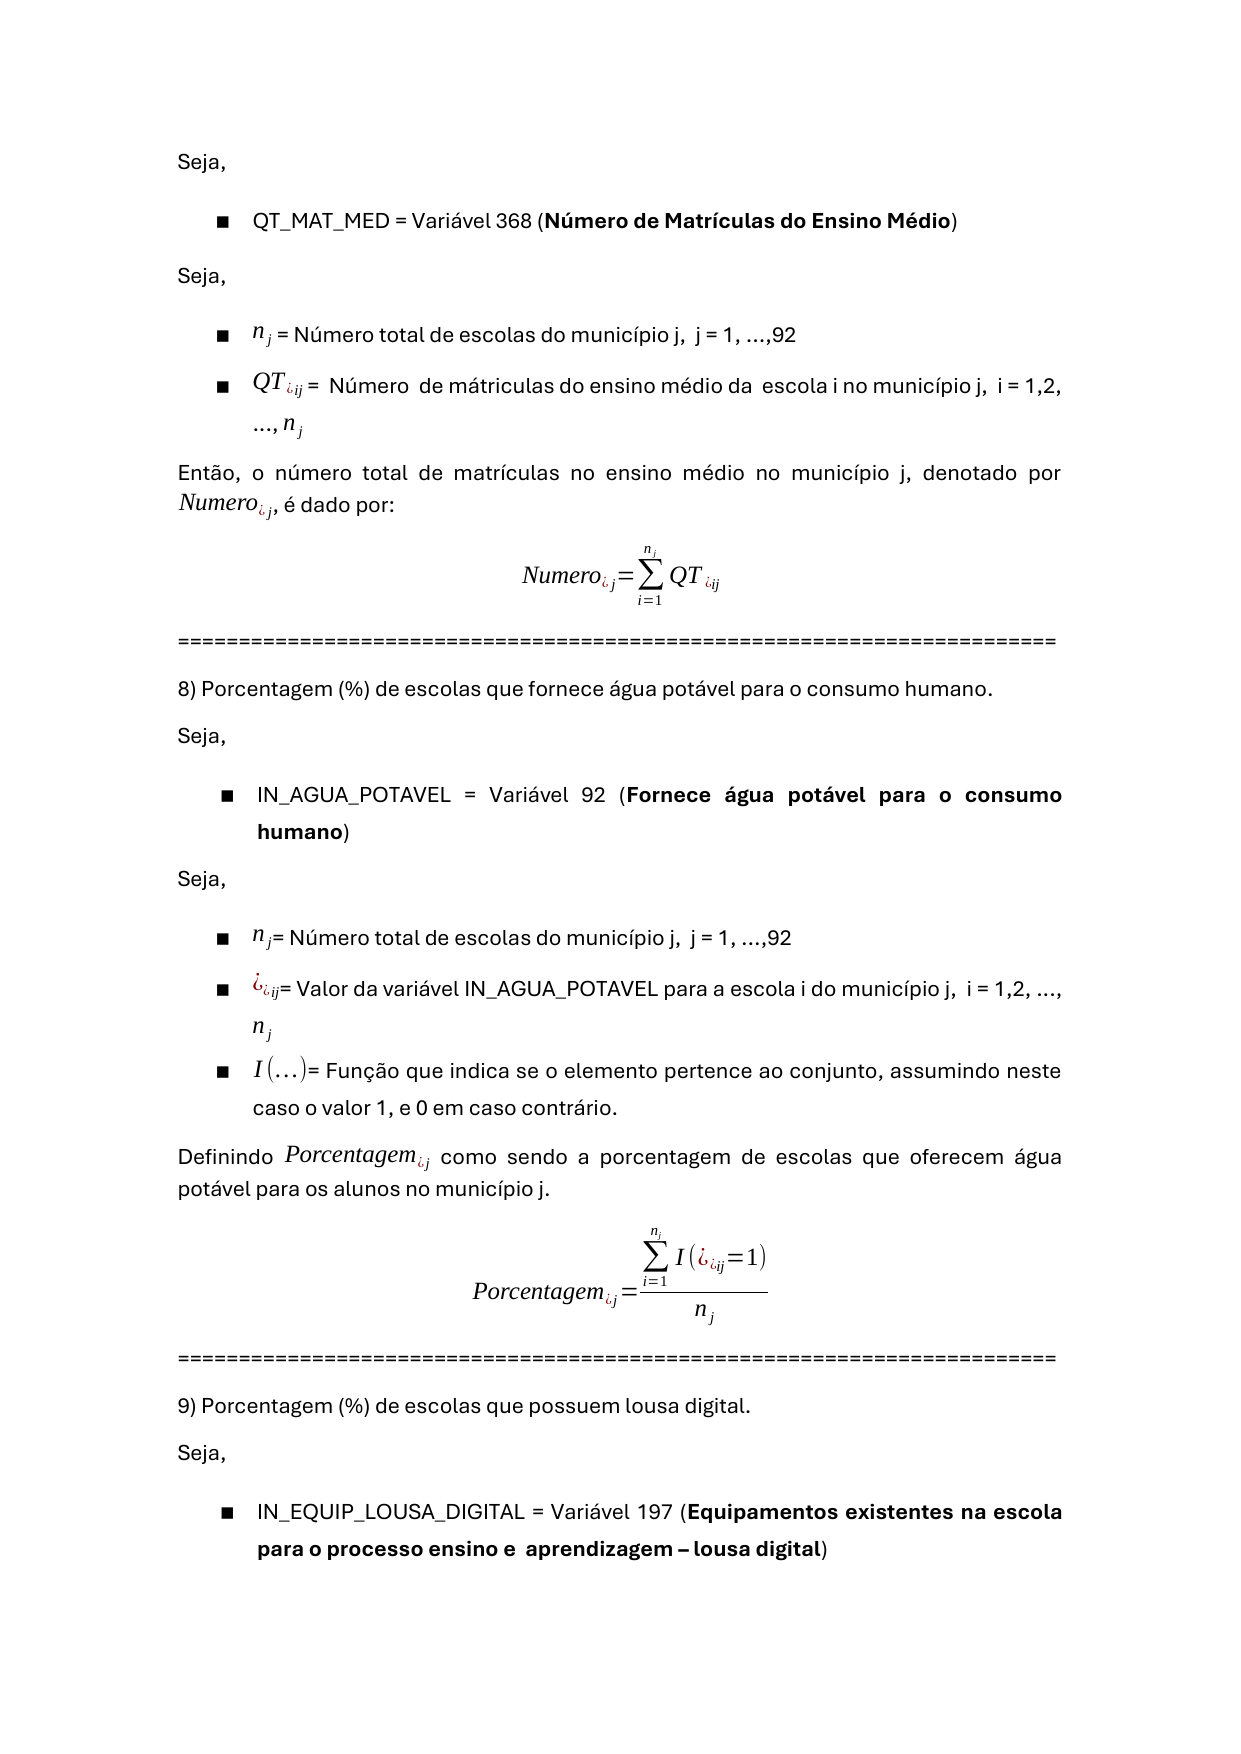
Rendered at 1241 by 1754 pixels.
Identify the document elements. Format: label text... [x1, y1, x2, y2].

text ======================================================================== [177, 628, 1063, 656]
text Definindo como sendo a porcentagem de escolas que oferecem água potável para os alunos no município j. [177, 1141, 1063, 1202]
text Seja, [177, 262, 1063, 290]
text Então, o número total de matrículas no ensino médio no município j, denotado por ​, é dado por: [177, 459, 1063, 520]
text 8) Porcentagem (%) de escolas que fornece água potável para o consumo humano. [177, 675, 1063, 703]
text Seja, [177, 864, 1063, 893]
list = Valor da variável IN_AGUA_POTAVEL para a escola i do município j, i = 1,2, ..., [215, 962, 1063, 1043]
text 9) Porcentagem (%) de escolas que possuem lousa digital. [177, 1392, 1063, 1419]
list IN_AGUA_POTAVEL = Variável 92 (Fornece água potável para o consumo humano) [219, 768, 1063, 846]
list = Função que indica se o elemento pertence ao conjunto, assumindo neste caso o valor 1, e 0 em caso contrário. [215, 1045, 1063, 1122]
text ======================================================================== [177, 1345, 1063, 1373]
text Seja, [177, 1438, 1063, 1466]
list QT_MAT_MED = Variável 368 (Número de Matrículas do Ensino Médio) [215, 194, 1063, 241]
list = Número total de escolas do município j, j = 1, ...,92 [215, 309, 1063, 356]
text Seja, [177, 722, 1063, 750]
list = Número de mátriculas do ensino médio da escola i no município j, i = 1,2, ..., [215, 359, 1063, 440]
list = Número total de escolas do município j, j = 1, ...,92 [215, 911, 1063, 958]
text Seja, [177, 148, 1063, 176]
list IN_EQUIP_LOUSA_DIGITAL = Variável 197 (Equipamentos existentes na escola para o processo ensino e aprendizagem – lousa digital) [219, 1485, 1063, 1562]
